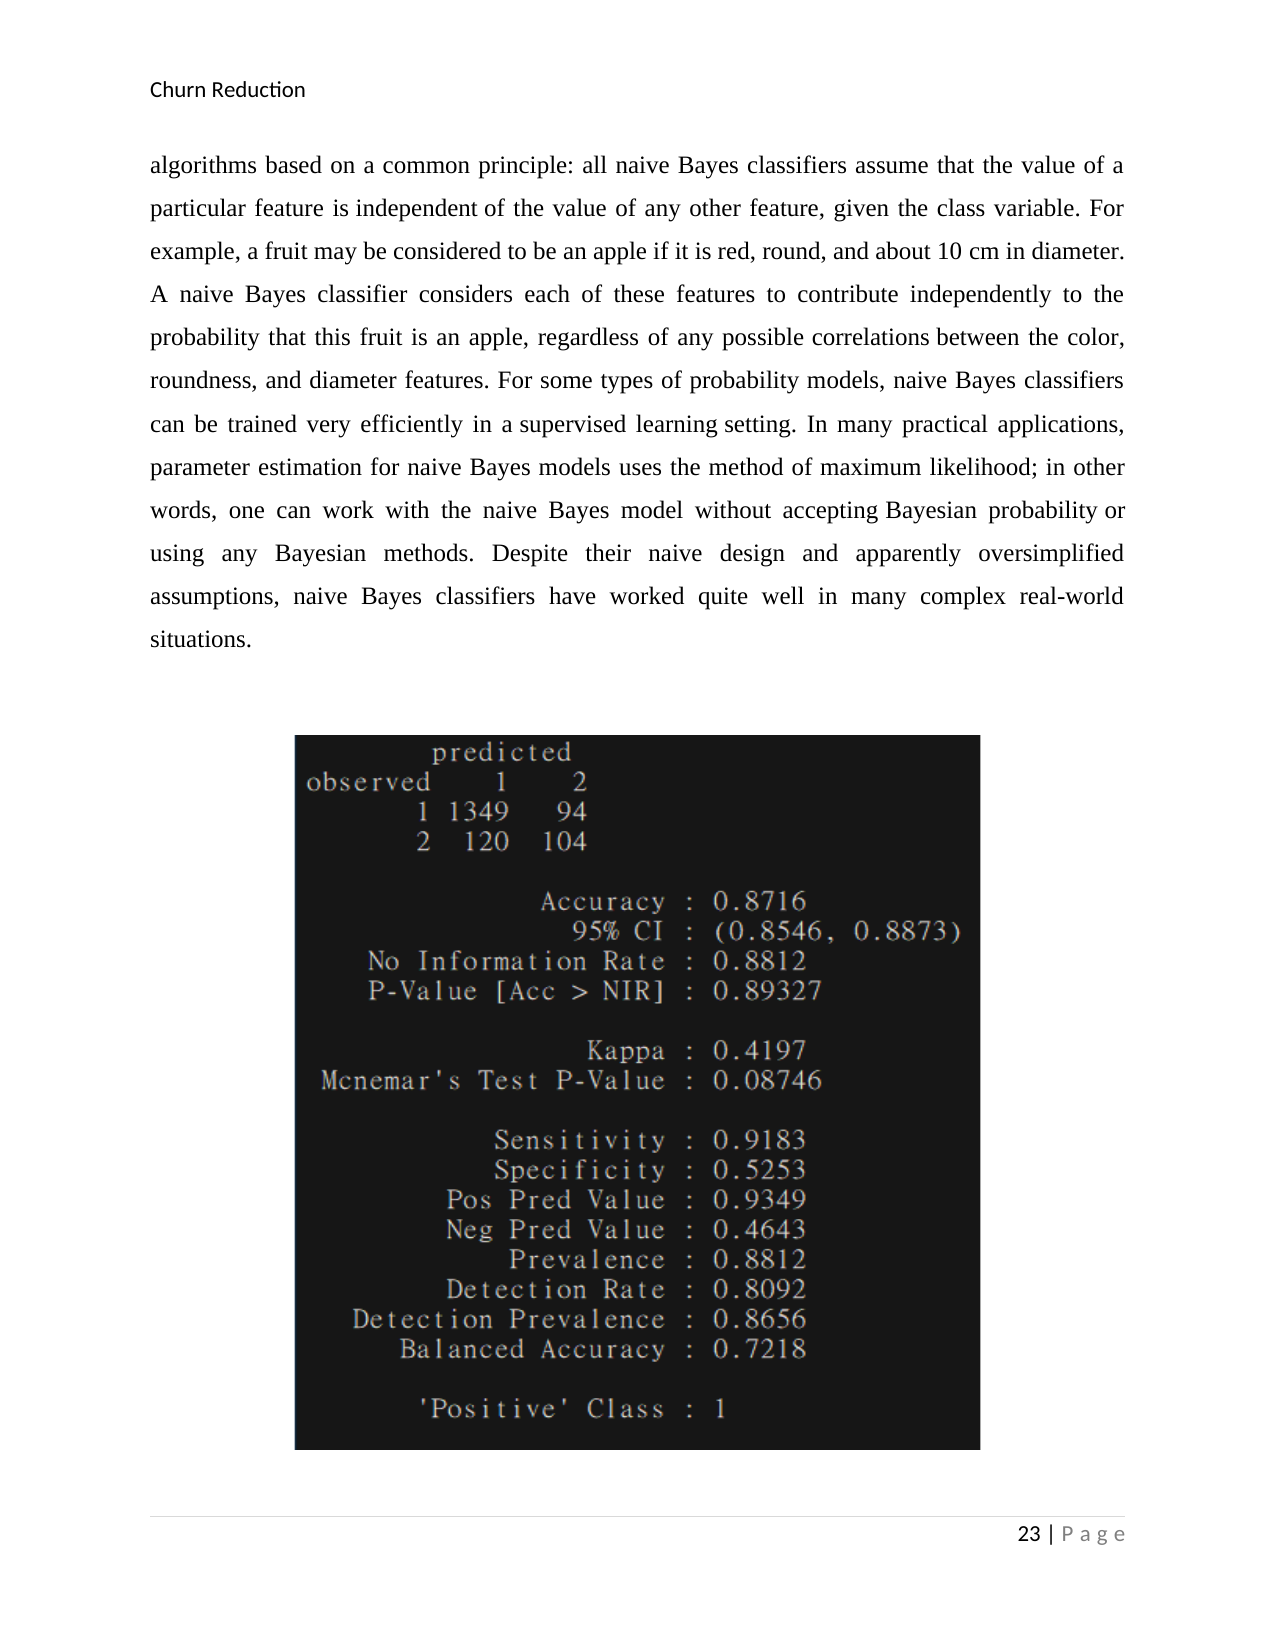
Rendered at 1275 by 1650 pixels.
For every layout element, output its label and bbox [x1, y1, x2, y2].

text [150, 150, 1125, 653]
picture [294, 735, 981, 1450]
